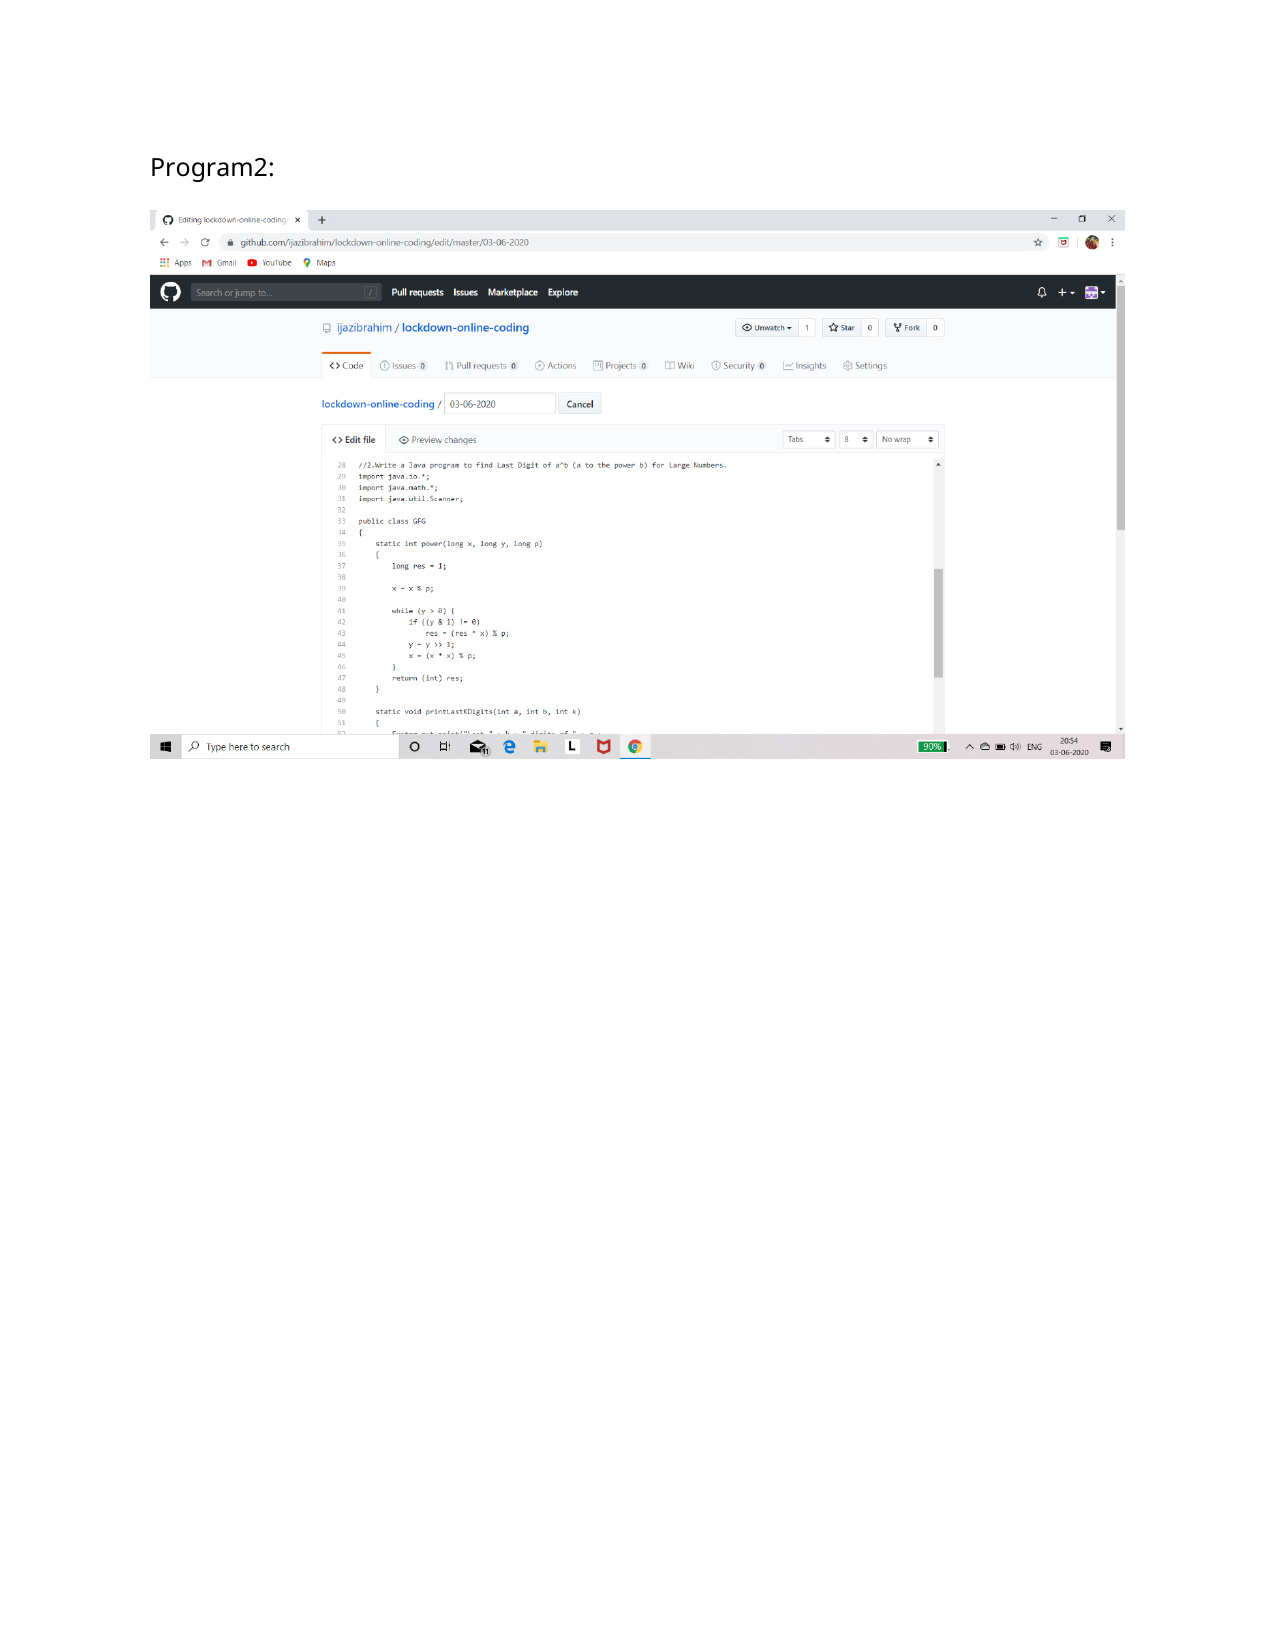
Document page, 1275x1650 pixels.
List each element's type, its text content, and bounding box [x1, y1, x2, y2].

picture [150, 210, 1125, 759]
text Program2: [150, 150, 1125, 184]
